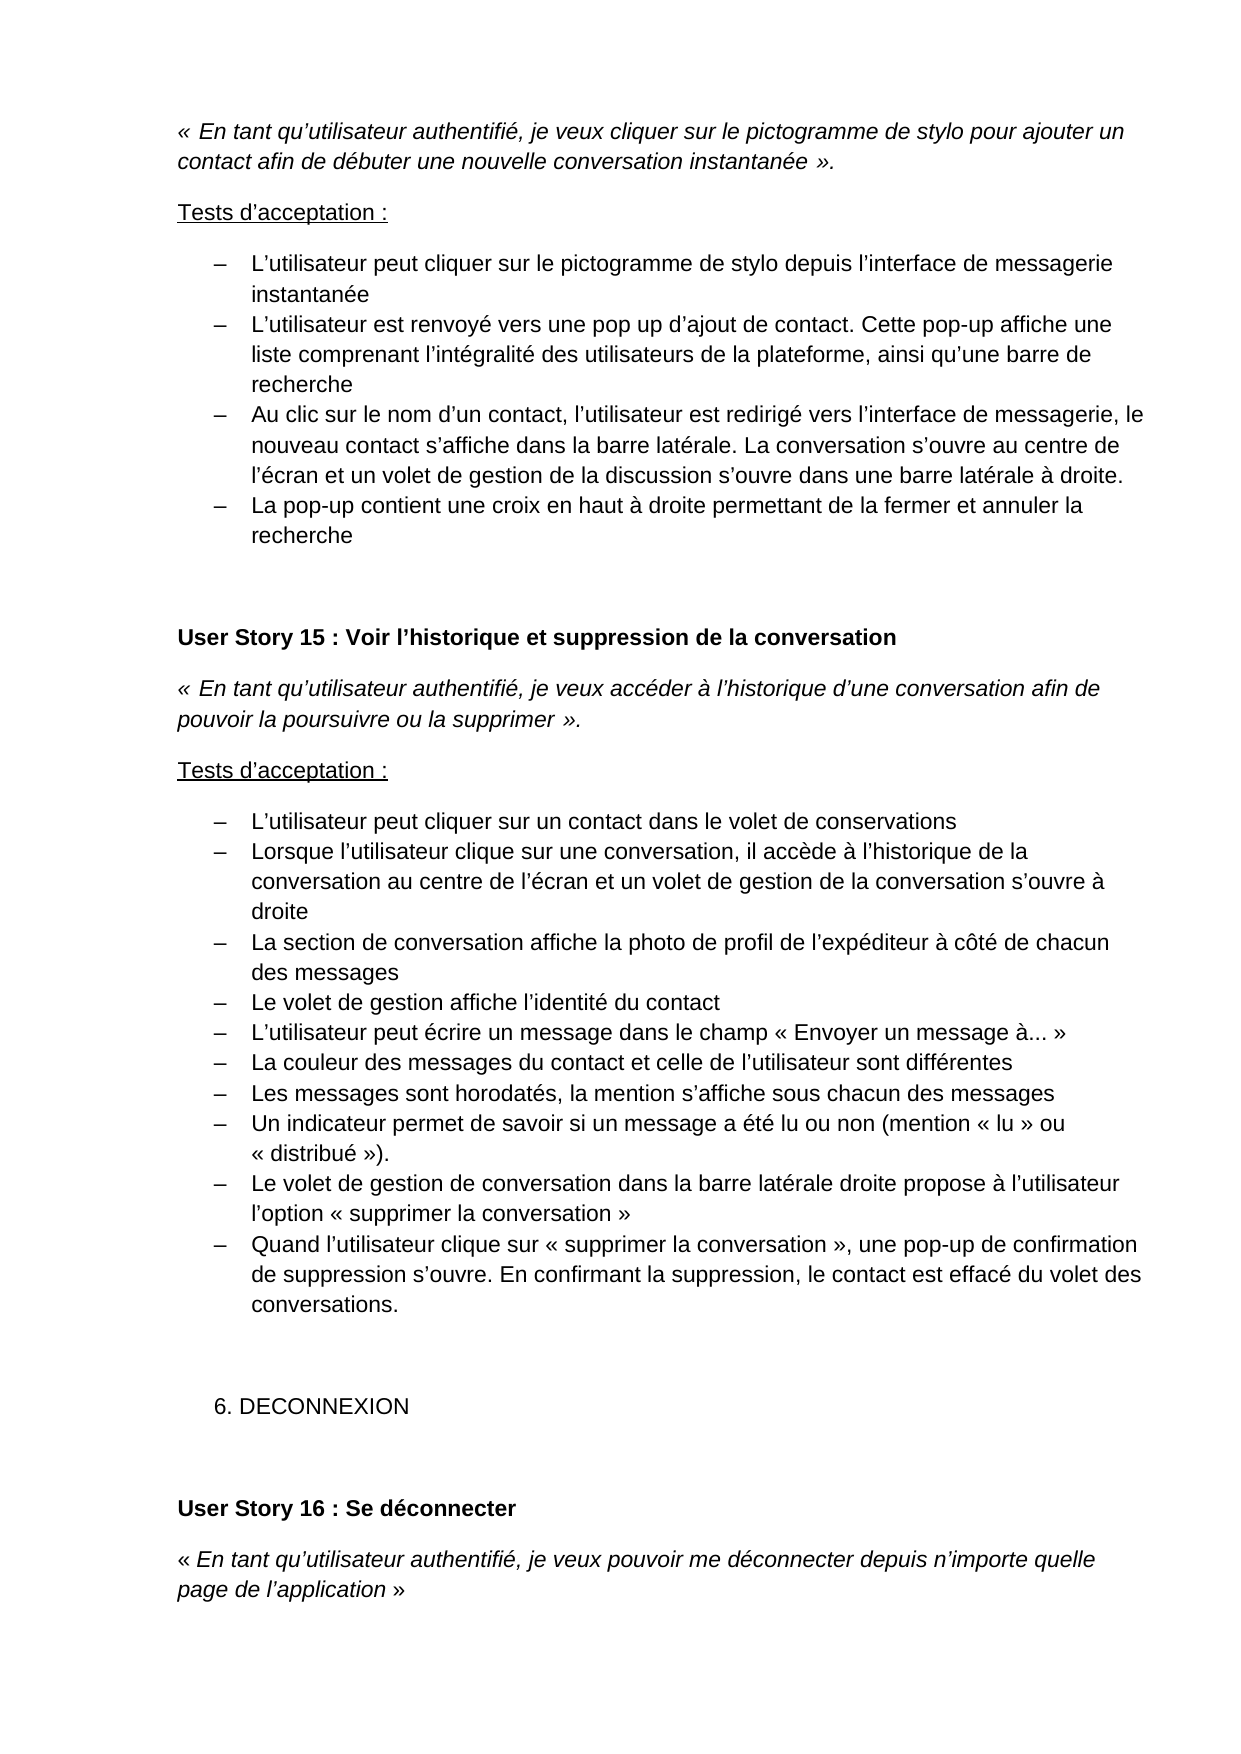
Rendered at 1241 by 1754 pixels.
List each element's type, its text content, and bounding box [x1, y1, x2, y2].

text 6. DECONNEXION [213, 1393, 1152, 1419]
text User Story 15 : Voir l’historique et suppression de la conversation [177, 624, 1152, 651]
list L’utilisateur peut écrire un message dans le champ « Envoyer un message à... » [213, 1019, 1152, 1046]
list Lorsque l’utilisateur clique sur une conversation, il accède à l’historique de la conversation au centre de l’écran et un volet de gestion de la conversation s’ouvre à droite [213, 838, 1152, 925]
text Tests d’acceptation : [177, 757, 1152, 783]
list Un indicateur permet de savoir si un message a été lu ou non (mention « lu » ou « distribué »). [213, 1110, 1152, 1166]
list Les messages sont horodatés, la mention s’affiche sous chacun des messages [213, 1079, 1152, 1106]
list La couleur des messages du contact et celle de l’utilisateur sont différentes [213, 1049, 1152, 1076]
text Tests d’acceptation : [177, 199, 1152, 226]
text « En tant qu’utilisateur authentifié, je veux cliquer sur le pictogramme de stylo pour ajouter un contact afin de débuter une nouvelle conversation instantanée ». [177, 118, 1152, 175]
list La section de conversation affiche la photo de profil de l’expéditeur à côté de chacun des messages [213, 928, 1152, 985]
list Le volet de gestion affiche l’identité du contact [213, 989, 1152, 1015]
list Au clic sur le nom d’un contact, l’utilisateur est redirigé vers l’interface de messagerie, le nouveau contact s’affiche dans la barre latérale. La conversation s’ouvre au centre de l’écran et un volet de gestion de la discussion s’ouvre dans une barre latérale à droite. [213, 401, 1152, 488]
list Quand l’utilisateur clique sur « supprimer la conversation », une pop-up de confirmation de suppression s’ouvre. En confirmant la suppression, le contact est effacé du volet des conversations. [213, 1231, 1152, 1317]
text « En tant qu’utilisateur authentifié, je veux accéder à l’historique d’une conversation afin de pouvoir la poursuivre ou la supprimer ». [177, 675, 1152, 732]
text « En tant qu’utilisateur authentifié, je veux pouvoir me déconnecter depuis n’importe quelle page de l’application » [177, 1546, 1152, 1603]
list La pop-up contient une croix en haut à droite permettant de la fermer et annuler la recherche [213, 492, 1152, 549]
list L’utilisateur est renvoyé vers une pop up d’ajout de contact. Cette pop-up affiche une liste comprenant l’intégralité des utilisateurs de la plateforme, ainsi qu’une barre de recherche [213, 311, 1152, 398]
list L’utilisateur peut cliquer sur un contact dans le volet de conservations [213, 808, 1152, 834]
list L’utilisateur peut cliquer sur le pictogramme de stylo depuis l’interface de messagerie instantanée [213, 250, 1152, 307]
text User Story 16 : Se déconnecter [177, 1495, 1152, 1522]
list Le volet de gestion de conversation dans la barre latérale droite propose à l’utilisateur l’option « supprimer la conversation » [213, 1170, 1152, 1227]
